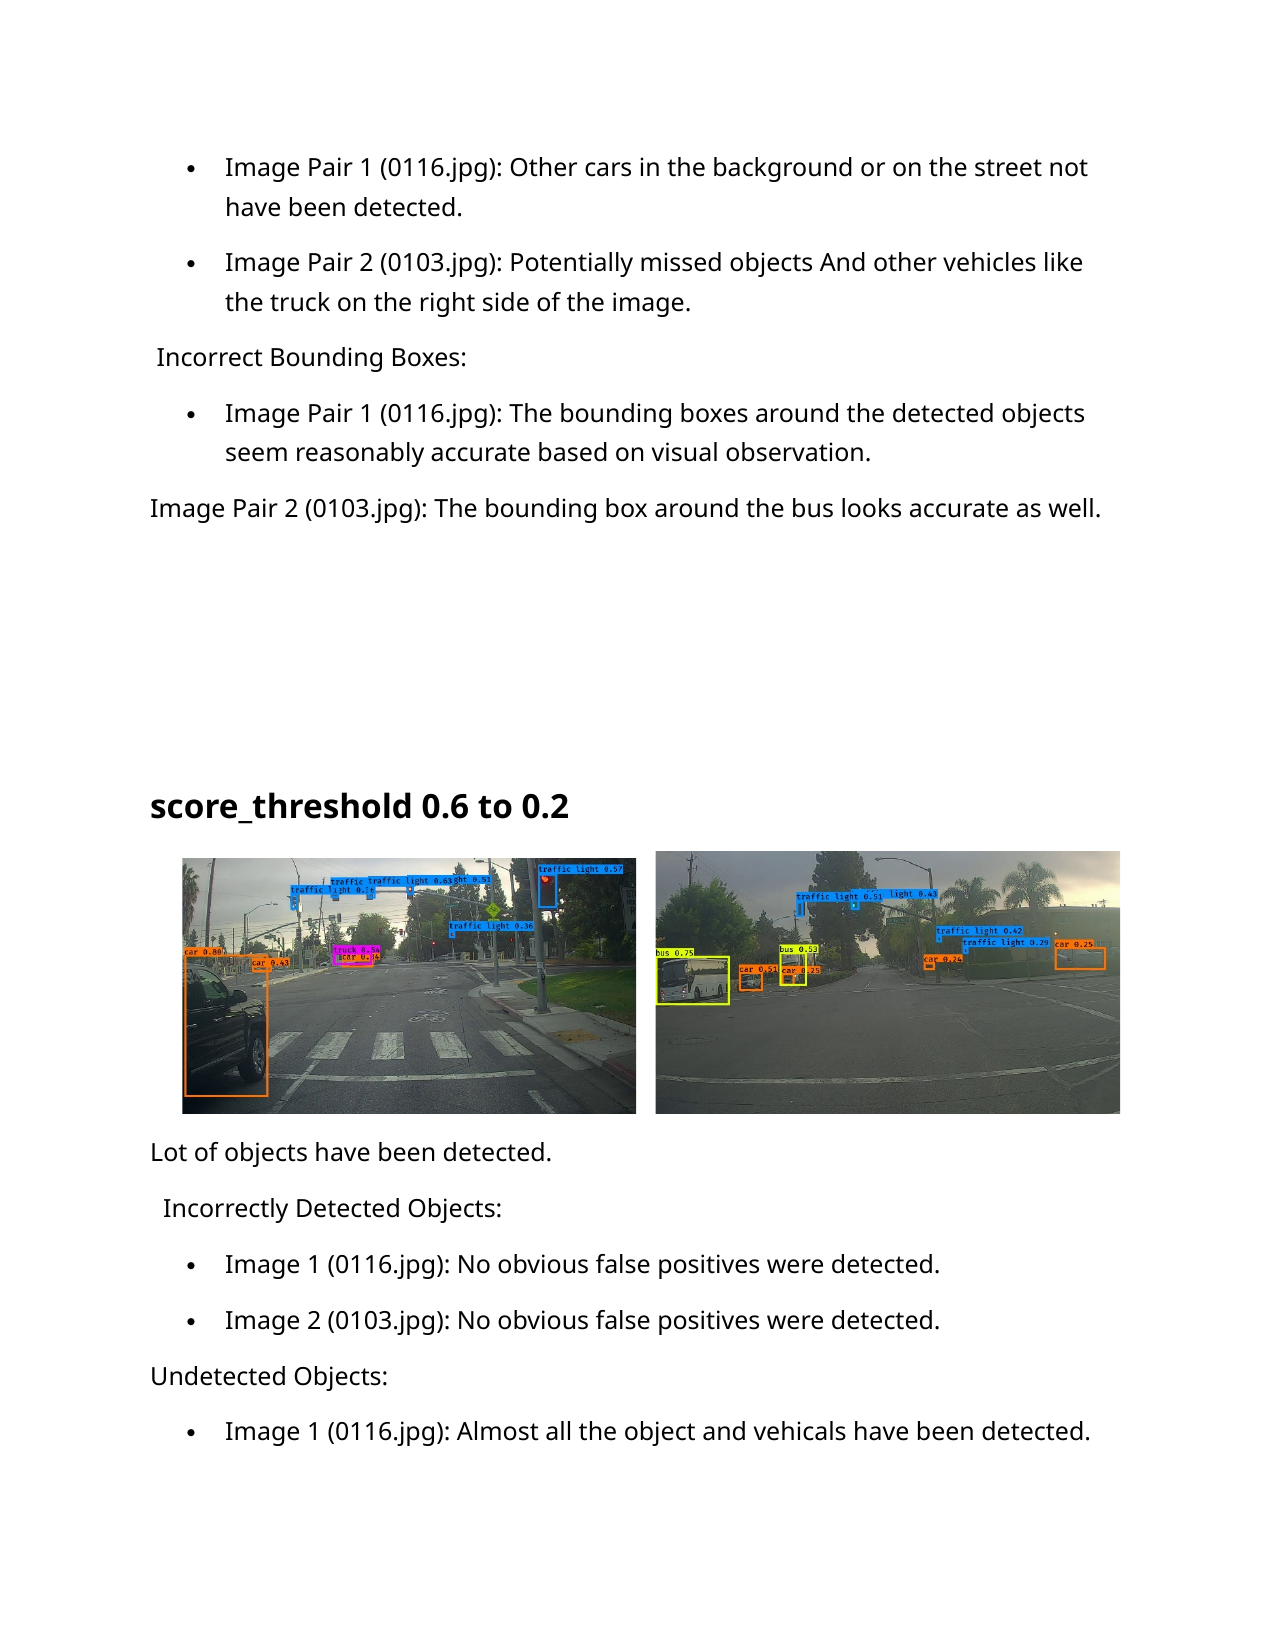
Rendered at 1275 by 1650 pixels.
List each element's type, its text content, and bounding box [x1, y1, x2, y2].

list Image Pair 1 (0116.jpg): The bounding boxes around the detected objects seem reasonably accurate based on visual observation. [187, 396, 1125, 469]
text Undetected Objects: [150, 1358, 1125, 1392]
text Image Pair 2 (0103.jpg): The bounding box around the bus looks accurate as well. [150, 491, 1125, 525]
picture [655, 851, 1121, 1114]
list Image 2 (0103.jpg): No obvious false positives were detected. [187, 1302, 1125, 1336]
list Image Pair 2 (0103.jpg): Potentially missed objects And other vehicles like the truck on the right side of the image. [187, 245, 1125, 318]
list Image 1 (0116.jpg): Almost all the object and vehicals have been detected. [187, 1414, 1125, 1448]
list Image Pair 1 (0116.jpg): Other cars in the background or on the street not have been detected. [187, 150, 1125, 223]
text Incorrectly Detected Objects: [150, 1191, 1125, 1225]
picture [182, 858, 637, 1114]
text Incorrect Bounding Boxes: [150, 340, 1125, 374]
text Lot of objects have been detected. [150, 1135, 1125, 1169]
list Image 1 (0116.jpg): No obvious false positives were detected. [187, 1247, 1125, 1281]
text score_threshold 0.6 to 0.2 [150, 783, 1125, 828]
